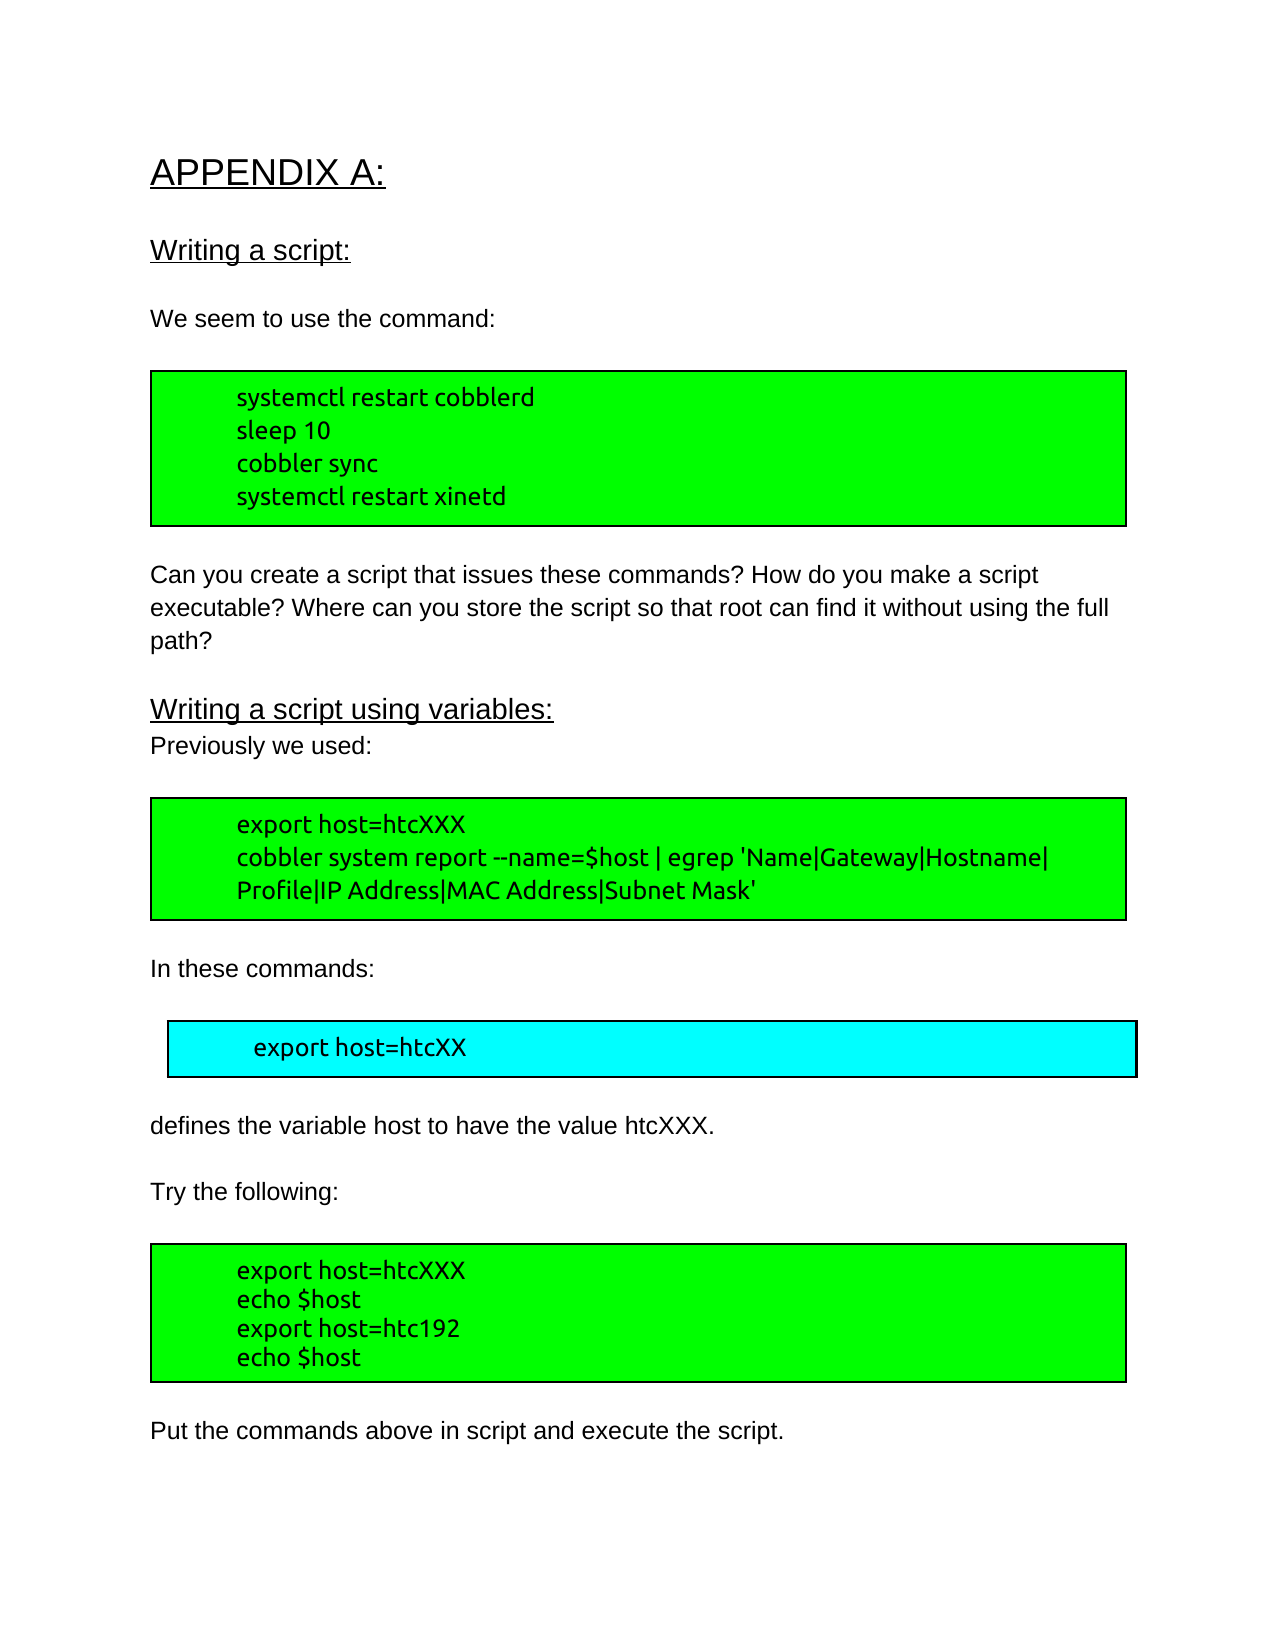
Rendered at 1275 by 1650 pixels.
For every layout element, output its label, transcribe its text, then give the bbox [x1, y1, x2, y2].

table_header export host=htcXX [169, 1022, 1135, 1076]
text Put the commands above in script and execute the script. [150, 1416, 1125, 1445]
table_header systemctl restart cobblerd sleep 10 cobbler sync systemctl restart xinetd [152, 372, 1125, 525]
subtitle Writing a script: [150, 233, 1125, 266]
subtitle Writing a script using variables: [150, 692, 1125, 726]
text Previously we used: [150, 731, 1125, 760]
table_header export host=htcXXX cobbler system report --name=$host | egrep 'Name|Gateway|Hostname|Profile|IP Address|MAC Address|Subnet Mask' [152, 799, 1125, 919]
text We seem to use the command: [150, 304, 1125, 333]
text In these commands: [150, 954, 1125, 983]
table_header export host=htcXXX echo $host export host=htc192 echo $host [152, 1245, 1125, 1381]
subtitle APPENDIX A: [150, 150, 1125, 193]
text Try the following: [150, 1177, 1125, 1206]
text Can you create a script that issues these commands? How do you make a script executable? Where can you store the script so that root can find it without using the full path? [150, 560, 1125, 655]
text defines the variable host to have the value htcXXX. [150, 1111, 1125, 1140]
